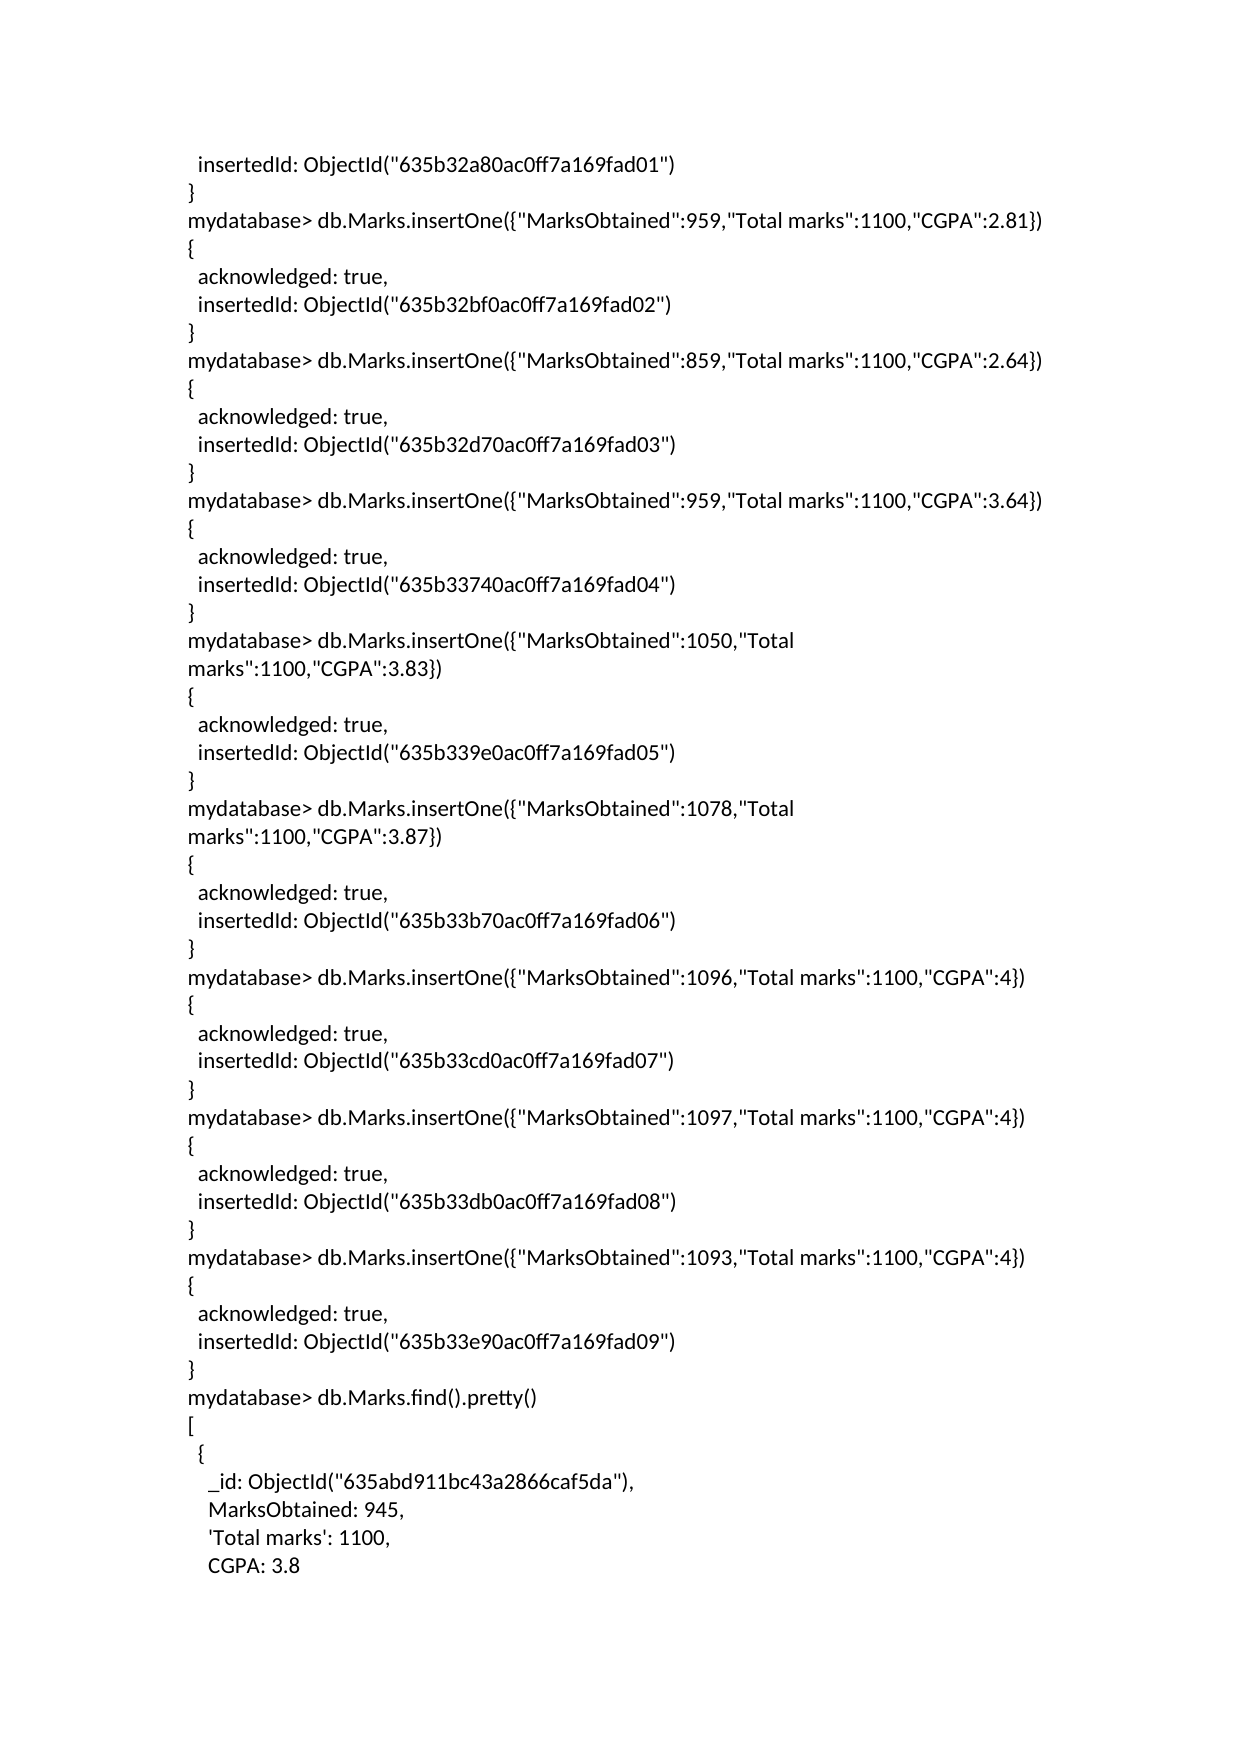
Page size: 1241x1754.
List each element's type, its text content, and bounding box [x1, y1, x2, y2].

text insertedId: ObjectId("635b33cd0ac0ff7a169fad07") [187, 1047, 1053, 1075]
text acknowledged: true, [187, 1019, 1053, 1047]
text { [187, 514, 1053, 542]
text mydatabase> db.Marks.insertOne({"MarksObtained":1097,"Total marks":1100,"CGPA":4}) [187, 1103, 1053, 1131]
text } [187, 934, 1053, 963]
text insertedId: ObjectId("635b33b70ac0ff7a169fad06") [187, 907, 1053, 934]
text acknowledged: true, [187, 878, 1053, 907]
text { [187, 374, 1053, 402]
text acknowledged: true, [187, 402, 1053, 430]
text acknowledged: true, [187, 1159, 1053, 1187]
text } [187, 766, 1053, 794]
text } [187, 1215, 1053, 1243]
text mydatabase> db.Marks.insertOne({"MarksObtained":859,"Total marks":1100,"CGPA":2.64}) [187, 346, 1053, 374]
text insertedId: ObjectId("635b339e0ac0ff7a169fad05") [187, 738, 1053, 766]
text { [187, 1271, 1053, 1299]
text } [187, 458, 1053, 486]
text insertedId: ObjectId("635b32a80ac0ff7a169fad01") [187, 150, 1053, 178]
text { [187, 1439, 1053, 1467]
text insertedId: ObjectId("635b32bf0ac0ff7a169fad02") [187, 290, 1053, 318]
text 'Total marks': 1100, [187, 1523, 1053, 1551]
text mydatabase> db.Marks.find().pretty() [187, 1383, 1053, 1411]
text acknowledged: true, [187, 542, 1053, 570]
text } [187, 1355, 1053, 1383]
text mydatabase> db.Marks.insertOne({"MarksObtained":1096,"Total marks":1100,"CGPA":4}) [187, 963, 1053, 991]
text CGPA: 3.8 [187, 1551, 1053, 1579]
text } [187, 1075, 1053, 1103]
text { [187, 851, 1053, 878]
text mydatabase> db.Marks.insertOne({"MarksObtained":959,"Total marks":1100,"CGPA":3.64}) [187, 486, 1053, 514]
text insertedId: ObjectId("635b33740ac0ff7a169fad04") [187, 570, 1053, 598]
text acknowledged: true, [187, 262, 1053, 290]
text { [187, 1131, 1053, 1159]
text mydatabase> db.Marks.insertOne({"MarksObtained":1050,"Total marks":1100,"CGPA":3.83}) [187, 626, 1053, 682]
text insertedId: ObjectId("635b33e90ac0ff7a169fad09") [187, 1327, 1053, 1355]
text } [187, 598, 1053, 626]
text } [187, 318, 1053, 346]
text mydatabase> db.Marks.insertOne({"MarksObtained":1078,"Total marks":1100,"CGPA":3.87}) [187, 794, 1053, 851]
text MarksObtained: 945, [187, 1495, 1053, 1523]
text acknowledged: true, [187, 710, 1053, 738]
text mydatabase> db.Marks.insertOne({"MarksObtained":1093,"Total marks":1100,"CGPA":4}) [187, 1243, 1053, 1271]
text { [187, 234, 1053, 262]
text [ [187, 1411, 1053, 1439]
text insertedId: ObjectId("635b33db0ac0ff7a169fad08") [187, 1187, 1053, 1215]
text } [187, 178, 1053, 206]
text mydatabase> db.Marks.insertOne({"MarksObtained":959,"Total marks":1100,"CGPA":2.81}) [187, 206, 1053, 234]
text _id: ObjectId("635abd911bc43a2866caf5da"), [187, 1467, 1053, 1495]
text { [187, 991, 1053, 1019]
text insertedId: ObjectId("635b32d70ac0ff7a169fad03") [187, 430, 1053, 458]
text { [187, 682, 1053, 710]
text acknowledged: true, [187, 1299, 1053, 1327]
